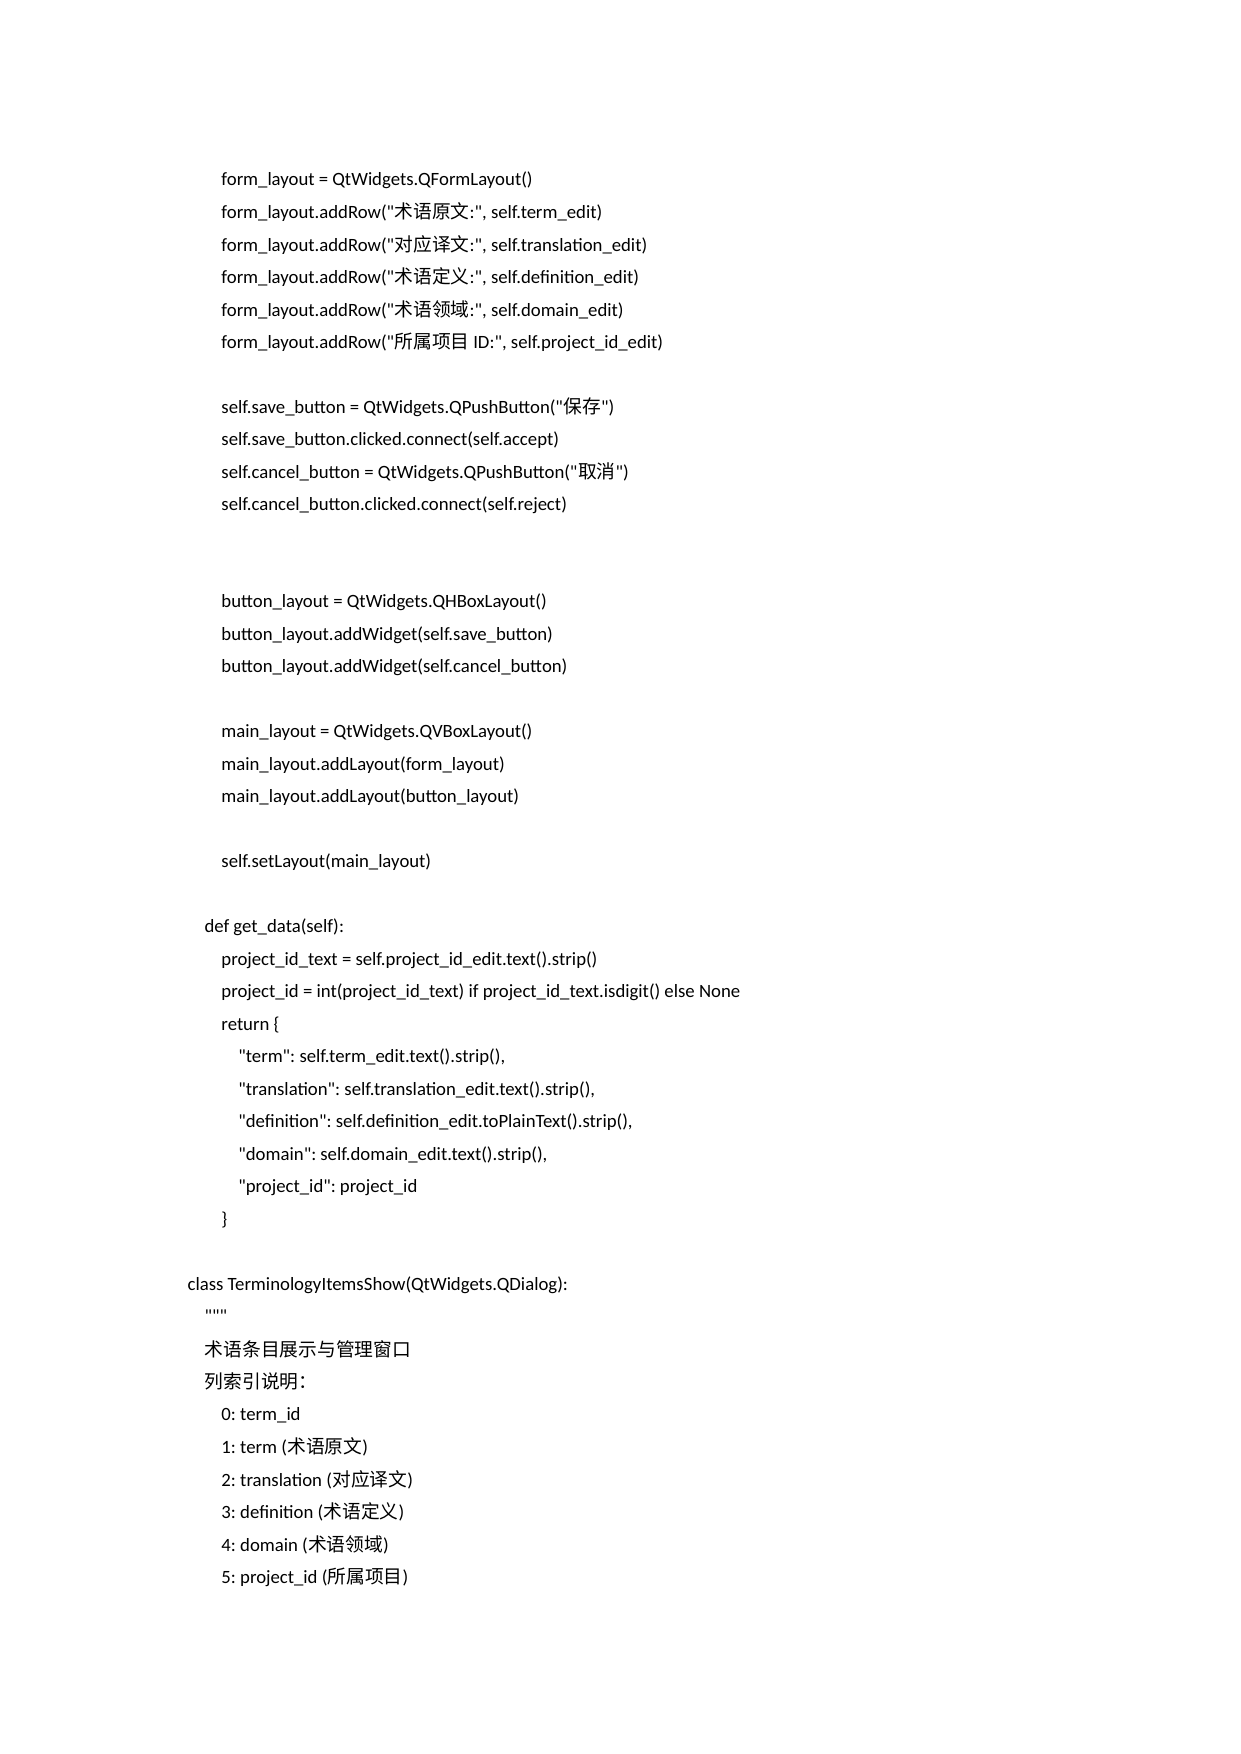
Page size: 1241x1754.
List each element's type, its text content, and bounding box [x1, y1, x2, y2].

text main_layout.addLayout(button_layout) [187, 779, 1053, 812]
text form_layout.addRow("术语定义:", self.definition_edit) [187, 259, 1053, 292]
text } [187, 1202, 1053, 1234]
text "project_id": project_id [187, 1169, 1053, 1202]
text self.cancel_button.clicked.connect(self.reject) [187, 487, 1053, 519]
text form_layout.addRow("对应译文:", self.translation_edit) [187, 227, 1053, 259]
text 4: domain (术语领域) [187, 1527, 1053, 1559]
text 术语条目展示与管理窗口 [187, 1332, 1053, 1364]
text 0: term_id [187, 1397, 1053, 1429]
text self.save_button = QtWidgets.QPushButton("保存") [187, 389, 1053, 422]
text "domain": self.domain_edit.text().strip(), [187, 1137, 1053, 1169]
text 2: translation (对应译文) [187, 1462, 1053, 1494]
text "term": self.term_edit.text().strip(), [187, 1039, 1053, 1072]
text class TerminologyItemsShow(QtWidgets.QDialog): [187, 1267, 1053, 1299]
text project_id_text = self.project_id_edit.text().strip() [187, 942, 1053, 974]
text button_layout.addWidget(self.cancel_button) [187, 649, 1053, 682]
text "definition": self.definition_edit.toPlainText().strip(), [187, 1104, 1053, 1137]
text main_layout = QtWidgets.QVBoxLayout() [187, 714, 1053, 747]
text main_layout.addLayout(form_layout) [187, 747, 1053, 779]
text form_layout.addRow("术语原文:", self.term_edit) [187, 194, 1053, 227]
text project_id = int(project_id_text) if project_id_text.isdigit() else None [187, 974, 1053, 1007]
text 1: term (术语原文) [187, 1429, 1053, 1462]
text 5: project_id (所属项目) [187, 1559, 1053, 1592]
text def get_data(self): [187, 909, 1053, 942]
text button_layout = QtWidgets.QHBoxLayout() [187, 584, 1053, 617]
text button_layout.addWidget(self.save_button) [187, 617, 1053, 649]
text "translation": self.translation_edit.text().strip(), [187, 1072, 1053, 1104]
text 列索引说明： [187, 1364, 1053, 1397]
text self.setLayout(main_layout) [187, 844, 1053, 877]
text return { [187, 1007, 1053, 1039]
text 3: definition (术语定义) [187, 1494, 1053, 1527]
text self.save_button.clicked.connect(self.accept) [187, 422, 1053, 454]
text form_layout.addRow("所属项目ID:", self.project_id_edit) [187, 324, 1053, 357]
text form_layout.addRow("术语领域:", self.domain_edit) [187, 292, 1053, 324]
text self.cancel_button = QtWidgets.QPushButton("取消") [187, 454, 1053, 487]
text form_layout = QtWidgets.QFormLayout() [187, 162, 1053, 194]
text """ [187, 1299, 1053, 1332]
